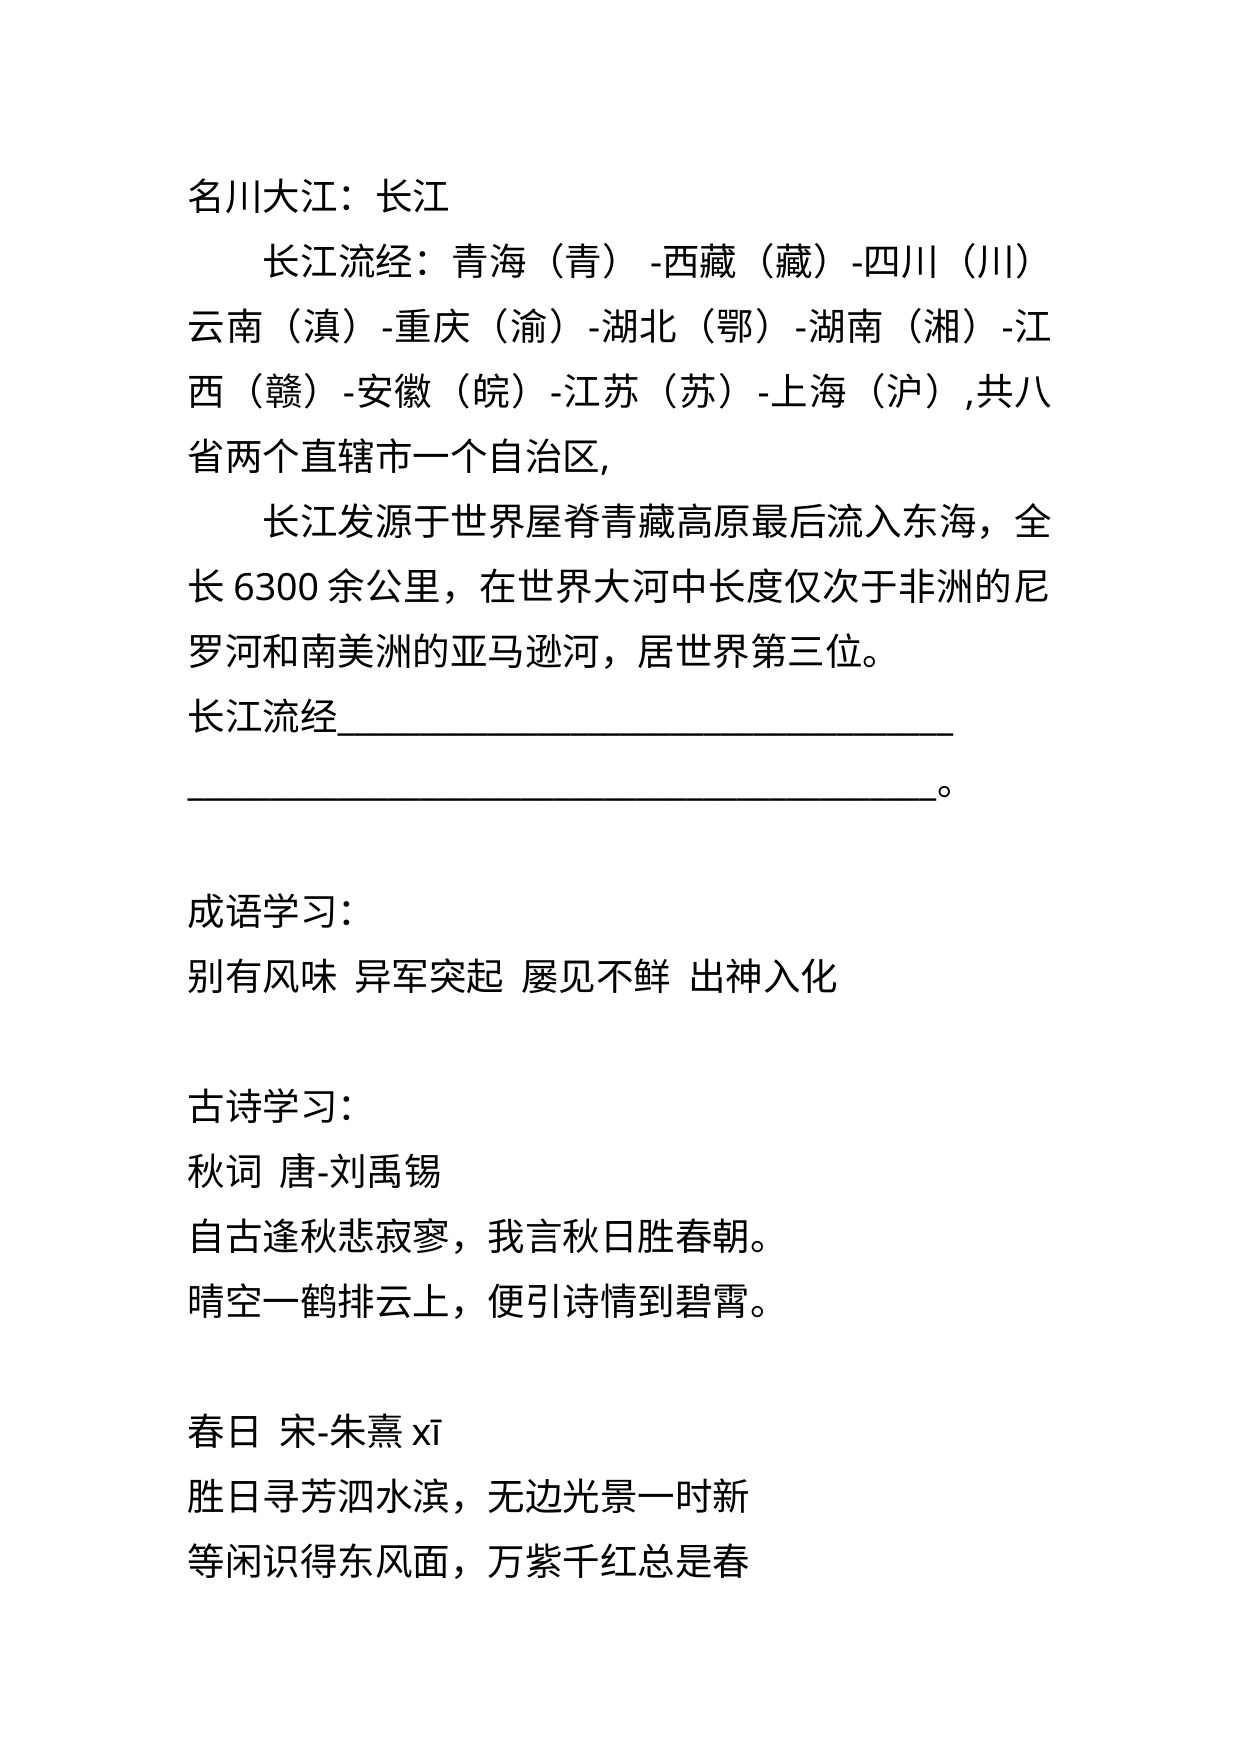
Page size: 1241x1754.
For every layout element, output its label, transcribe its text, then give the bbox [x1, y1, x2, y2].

text 长江流经_____________________________________ [187, 682, 1053, 747]
text 等闲识得东风面，万紫千红总是春 [187, 1527, 1053, 1592]
text 名川大江：长江 [187, 162, 1053, 227]
text 秋词 唐-刘禹锡 [187, 1137, 1053, 1202]
text 自古逢秋悲寂寥，我言秋日胜春朝。 [187, 1202, 1053, 1267]
text 别有风味 异军突起 屡见不鲜 出神入化 [187, 942, 1053, 1007]
text 春日 宋-朱熹xī [187, 1397, 1053, 1462]
text _____________________________________________。 [187, 747, 1053, 812]
text 古诗学习： [187, 1072, 1053, 1137]
text 长江发源于世界屋脊青藏高原最后流入东海，全长6300余公里，在世界大河中长度仅次于非洲的尼罗河和南美洲的亚马逊河，居世界第三位。 [187, 487, 1053, 682]
text 晴空一鹤排云上，便引诗情到碧霄。 [187, 1267, 1053, 1332]
text 成语学习： [187, 877, 1053, 942]
text 胜日寻芳泗水滨，无边光景一时新 [187, 1462, 1053, 1527]
text 长江流经：青海（青） -西藏（藏）-四川（川）云南（滇）-重庆（渝）-湖北（鄂）-湖南（湘）-江西（赣）-安徽（皖）-江苏（苏）-上海（沪）,共八省两个直辖市一个自治区, [187, 227, 1053, 487]
